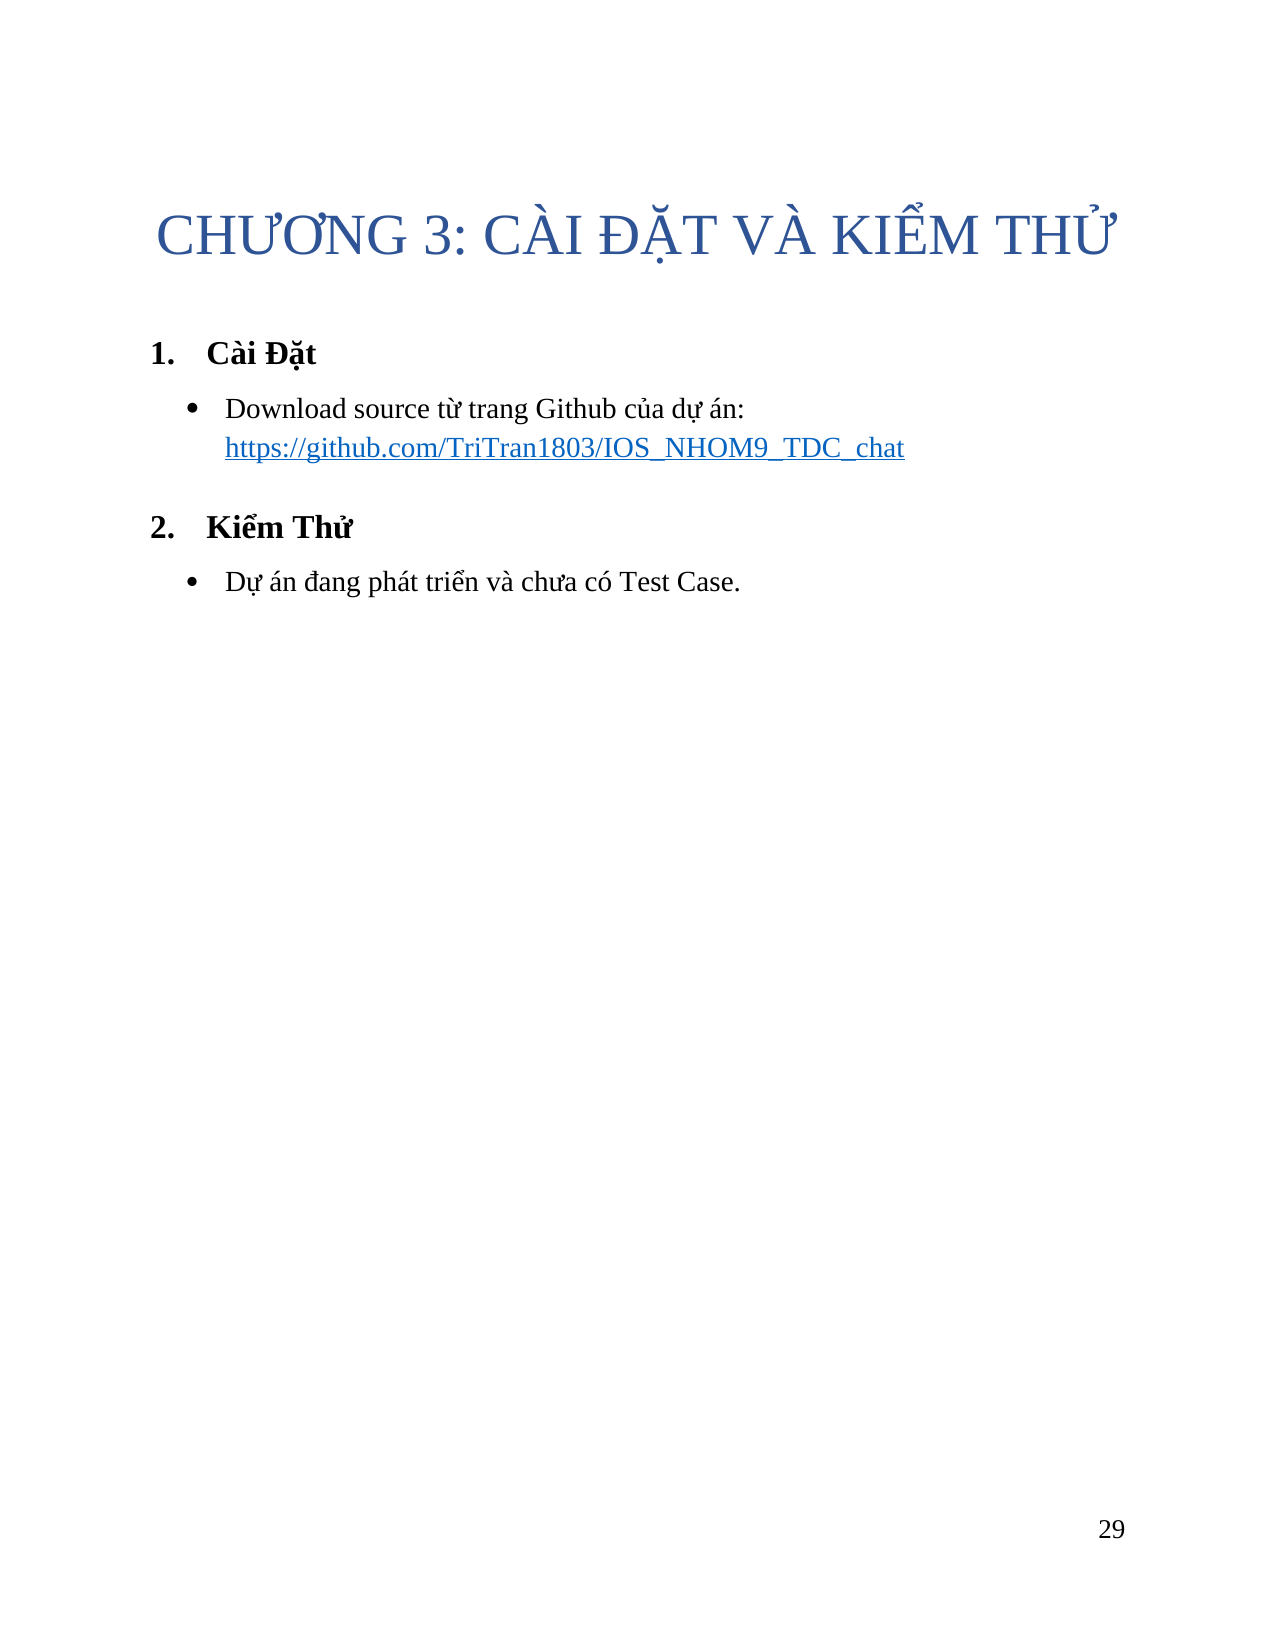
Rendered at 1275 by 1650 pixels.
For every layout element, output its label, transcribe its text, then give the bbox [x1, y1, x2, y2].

list Download source từ trang Github của dự án: https://github.com/TriTran1803/IOS_NHOM9_TDC_chat [187, 391, 1125, 463]
list Cài Đặt [150, 334, 1125, 372]
list Kiểm Thử [150, 507, 1125, 545]
subtitle CHƯƠNG 3: CÀI ĐẶT VÀ KIỂM THỬ [150, 200, 1125, 267]
list Dự án đang phát triển và chưa có Test Case. [187, 564, 1125, 598]
